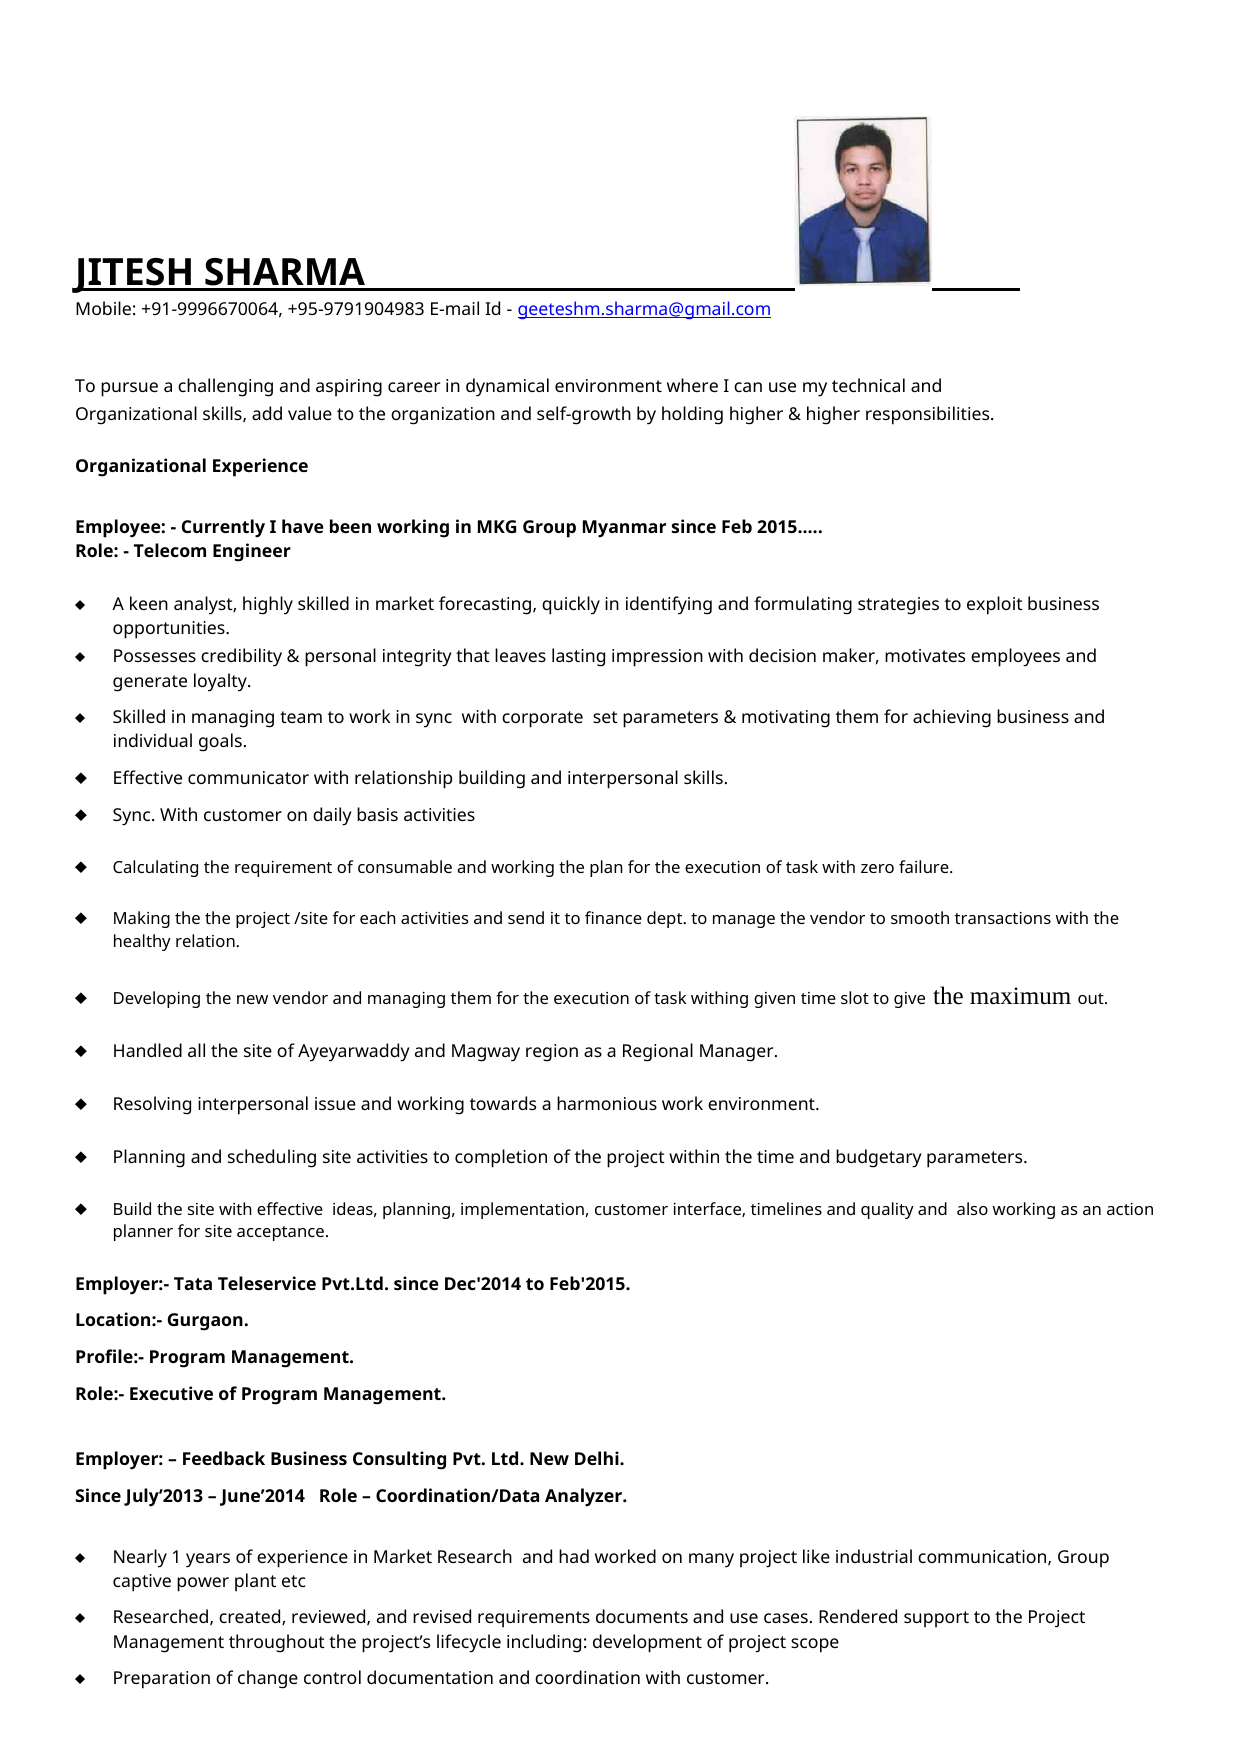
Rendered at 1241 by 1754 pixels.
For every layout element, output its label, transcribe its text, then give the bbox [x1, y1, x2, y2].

text Employee: - Currently I have been working in MKG Group Myanmar since Feb 2015..... [75, 515, 1165, 539]
text Location:- Gurgaon. [75, 1308, 1165, 1332]
text Role: - Telecom Engineer [75, 539, 1165, 563]
text Organizational Experience [75, 454, 1165, 478]
text To pursue a challenging and aspiring career in dynamical environment where I can use my technical and [75, 373, 1165, 397]
text Profile:- Program Management. [75, 1344, 1165, 1369]
list Build the site with effective ideas, planning, implementation, customer interface, timelines and quality and also working as an action planner for site acceptance. [75, 1197, 1165, 1242]
list Skilled in managing team to work in sync with corporate set parameters & motivating them for achieving business and individual goals. [75, 705, 1165, 753]
list Preparation of change control documentation and coordination with customer. [75, 1666, 1165, 1690]
list Planning and scheduling site activities to completion of the project within the time and budgetary parameters. [75, 1144, 1165, 1168]
list Effective communicator with relationship building and interpersonal skills. [75, 766, 1165, 790]
text Employer:- Tata Teleservice Pvt.Ltd. since Dec'2014 to Feb'2015. [75, 1271, 1165, 1295]
list Calculating the requirement of consumable and working the plan for the execution of task with zero failure. [75, 855, 1165, 878]
list Possesses credibility & personal integrity that leaves lasting impression with decision maker, motivates employees and generate loyalty. [75, 644, 1165, 692]
list Developing the new vendor and managing them for the execution of task withing given time slot to give the maximum out. [75, 981, 1165, 1009]
list Researched, created, reviewed, and revised requirements documents and use cases. Rendered support to the Project Management throughout the project’s lifecycle including: development of project scope [75, 1605, 1165, 1653]
text Employer: – Feedback Business Consulting Pvt. Ltd. New Delhi. [75, 1447, 1165, 1471]
list A keen analyst, highly skilled in market forecasting, quickly in identifying and formulating strategies to exploit business opportunities. [75, 591, 1165, 640]
list Sync. With customer on daily basis activities [75, 802, 1165, 826]
picture [794, 116, 932, 286]
list Nearly 1 years of experience in Market Research and had worked on many project like industrial communication, Group captive power plant etc [75, 1544, 1165, 1592]
list Handled all the site of Ayeyarwaddy and Magway region as a Regional Manager. [75, 1038, 1165, 1062]
text JITESH SHARMA [75, 117, 1165, 296]
text Organizational skills, add value to the organization and self-growth by holding higher & higher responsibilities. [75, 401, 1165, 426]
list Resolving interpersonal issue and working towards a harmonious work environment. [75, 1091, 1165, 1115]
list Making the the project /site for each activities and send it to finance dept. to manage the vendor to smooth transactions with the healthy relation. [75, 907, 1165, 952]
text Since July’2013 – June’2014 Role – Coordination/Data Analyzer. [75, 1483, 1165, 1507]
text Mobile: +91-9996670064, +95-9791904983 E-mail Id - geeteshm.sharma@gmail.com [75, 296, 1165, 321]
text Role:- Executive of Program Management. [75, 1381, 1165, 1405]
